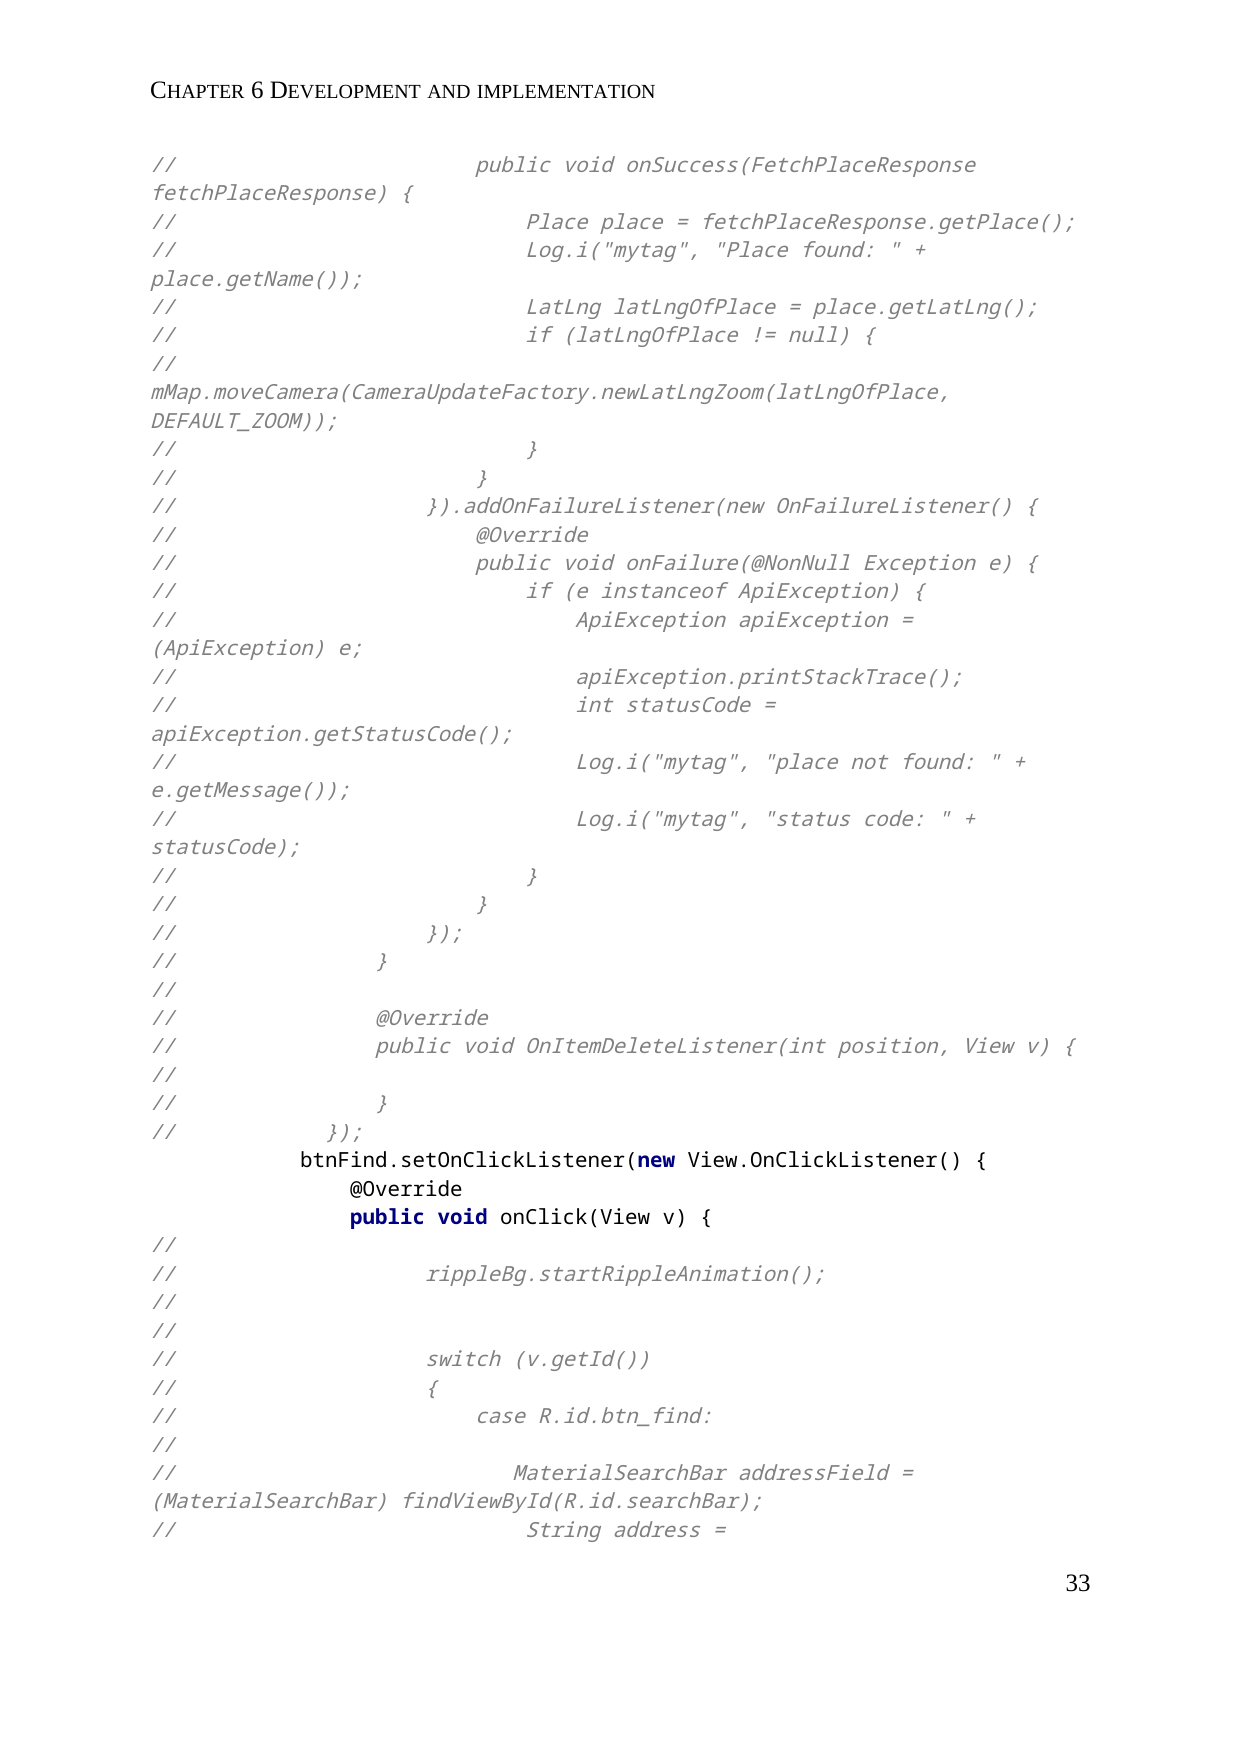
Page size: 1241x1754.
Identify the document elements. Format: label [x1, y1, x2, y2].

text [150, 150, 1090, 1543]
